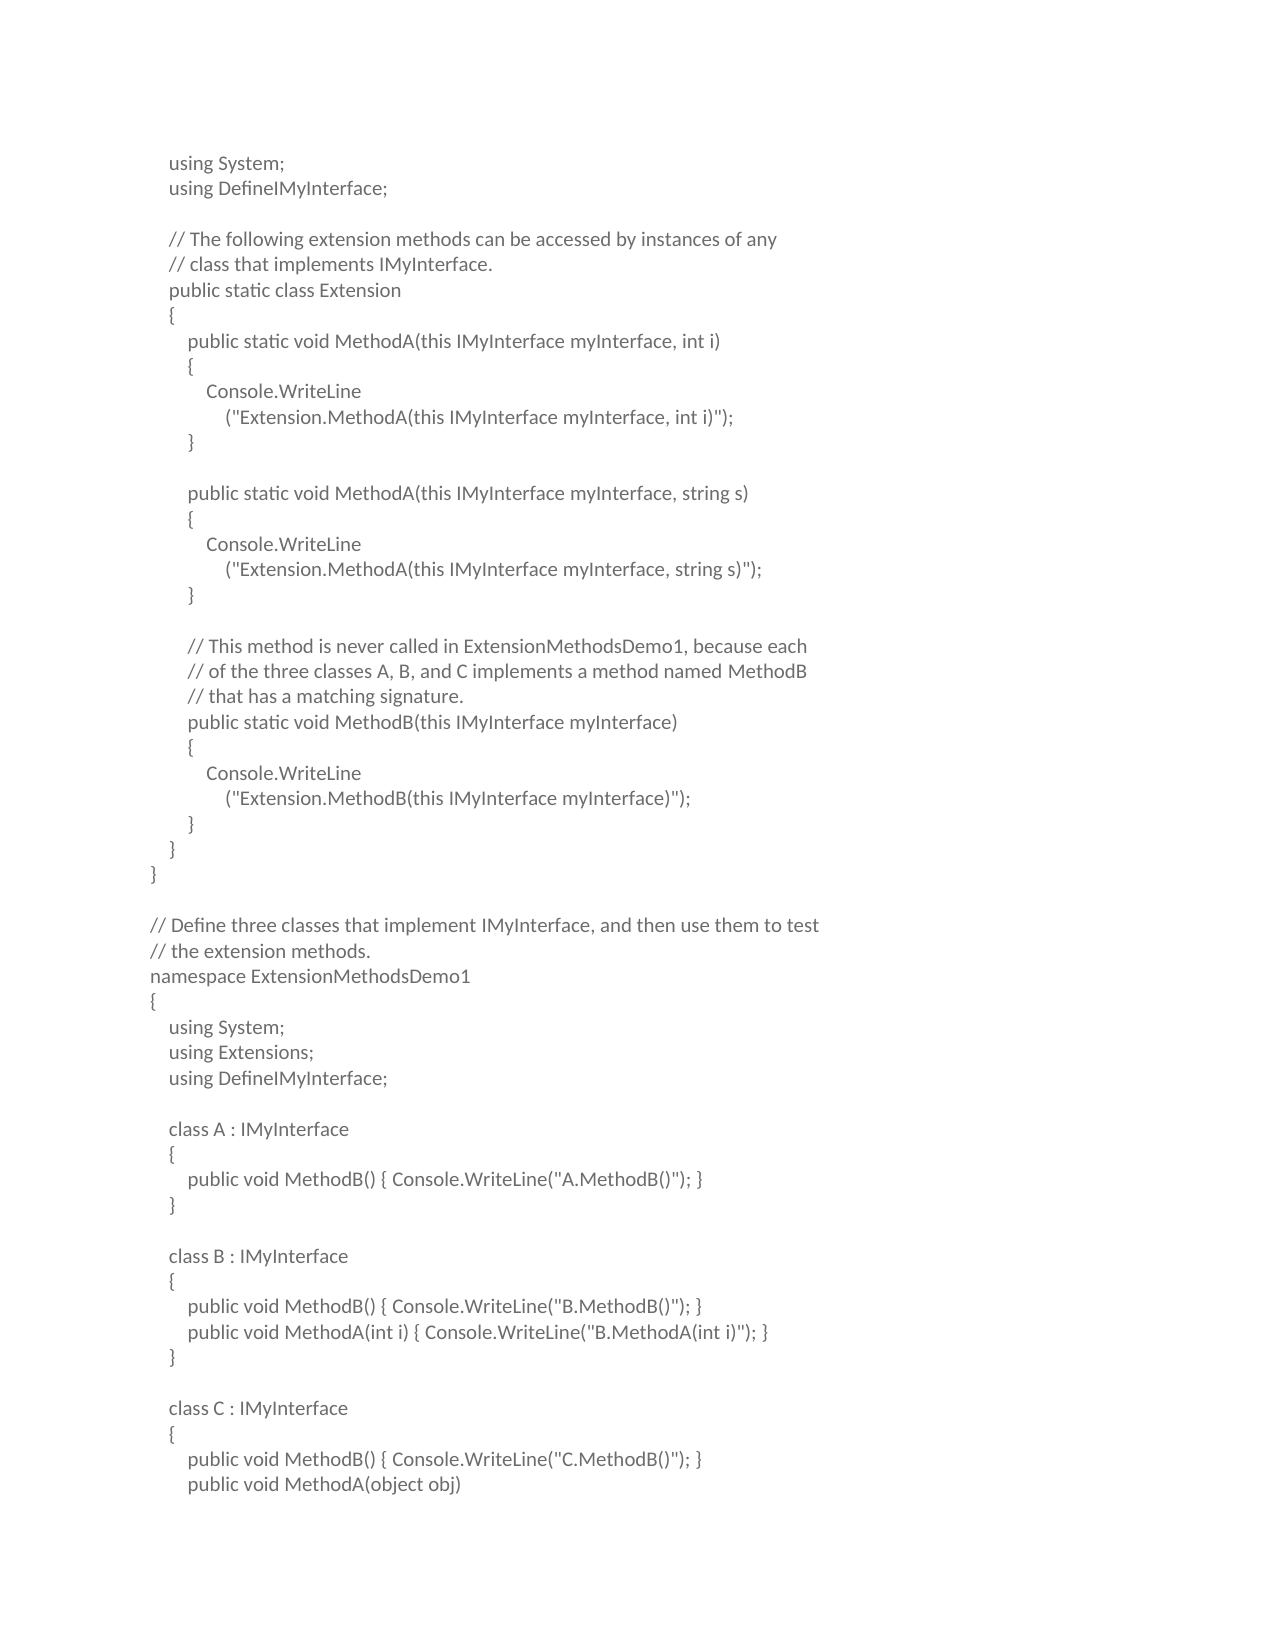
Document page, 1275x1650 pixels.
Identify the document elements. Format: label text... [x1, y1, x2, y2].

text public static void MethodB(this IMyInterface myInterface) [150, 709, 1125, 734]
text { [150, 353, 1125, 379]
text // Define three classes that implement IMyInterface, and then use them to test [150, 912, 1125, 938]
text public void MethodB() { Console.WriteLine("C.MethodB()"); } [150, 1446, 1125, 1472]
text class A : IMyInterface [150, 1116, 1125, 1141]
text public static class Extension [150, 277, 1125, 302]
text using Extensions; [150, 1039, 1125, 1065]
text class C : IMyInterface [150, 1395, 1125, 1421]
text public void MethodA(object obj) [150, 1472, 1125, 1497]
text // of the three classes A, B, and C implements a method named MethodB [150, 658, 1125, 684]
text // The following extension methods can be accessed by instances of any [150, 226, 1125, 252]
text using DefineIMyInterface; [150, 175, 1125, 201]
text { [150, 302, 1125, 328]
text public void MethodB() { Console.WriteLine("A.MethodB()"); } [150, 1167, 1125, 1192]
text { [150, 506, 1125, 531]
text } [150, 1192, 1125, 1217]
text // the extension methods. [150, 938, 1125, 963]
text ("Extension.MethodA(this IMyInterface myInterface, string s)"); [150, 557, 1125, 582]
text // that has a matching signature. [150, 684, 1125, 709]
text Console.WriteLine [150, 379, 1125, 404]
text } [150, 862, 1125, 887]
text using System; [150, 1014, 1125, 1039]
text { [150, 734, 1125, 760]
text namespace ExtensionMethodsDemo1 [150, 963, 1125, 989]
text } [150, 1344, 1125, 1370]
text ("Extension.MethodA(this IMyInterface myInterface, int i)"); [150, 404, 1125, 429]
text { [150, 1141, 1125, 1167]
text } [150, 811, 1125, 836]
text } [150, 429, 1125, 455]
text public void MethodA(int i) { Console.WriteLine("B.MethodA(int i)"); } [150, 1319, 1125, 1344]
text Console.WriteLine [150, 760, 1125, 785]
text using DefineIMyInterface; [150, 1065, 1125, 1090]
text } [150, 836, 1125, 862]
text public static void MethodA(this IMyInterface myInterface, int i) [150, 328, 1125, 353]
text Console.WriteLine [150, 531, 1125, 557]
text // This method is never called in ExtensionMethodsDemo1, because each [150, 633, 1125, 658]
text // class that implements IMyInterface. [150, 252, 1125, 277]
text { [150, 989, 1125, 1014]
text { [150, 1268, 1125, 1294]
text using System; [150, 150, 1125, 175]
text public static void MethodA(this IMyInterface myInterface, string s) [150, 480, 1125, 506]
text class B : IMyInterface [150, 1243, 1125, 1268]
text { [150, 1421, 1125, 1446]
text public void MethodB() { Console.WriteLine("B.MethodB()"); } [150, 1294, 1125, 1319]
text } [150, 582, 1125, 607]
text ("Extension.MethodB(this IMyInterface myInterface)"); [150, 785, 1125, 811]
